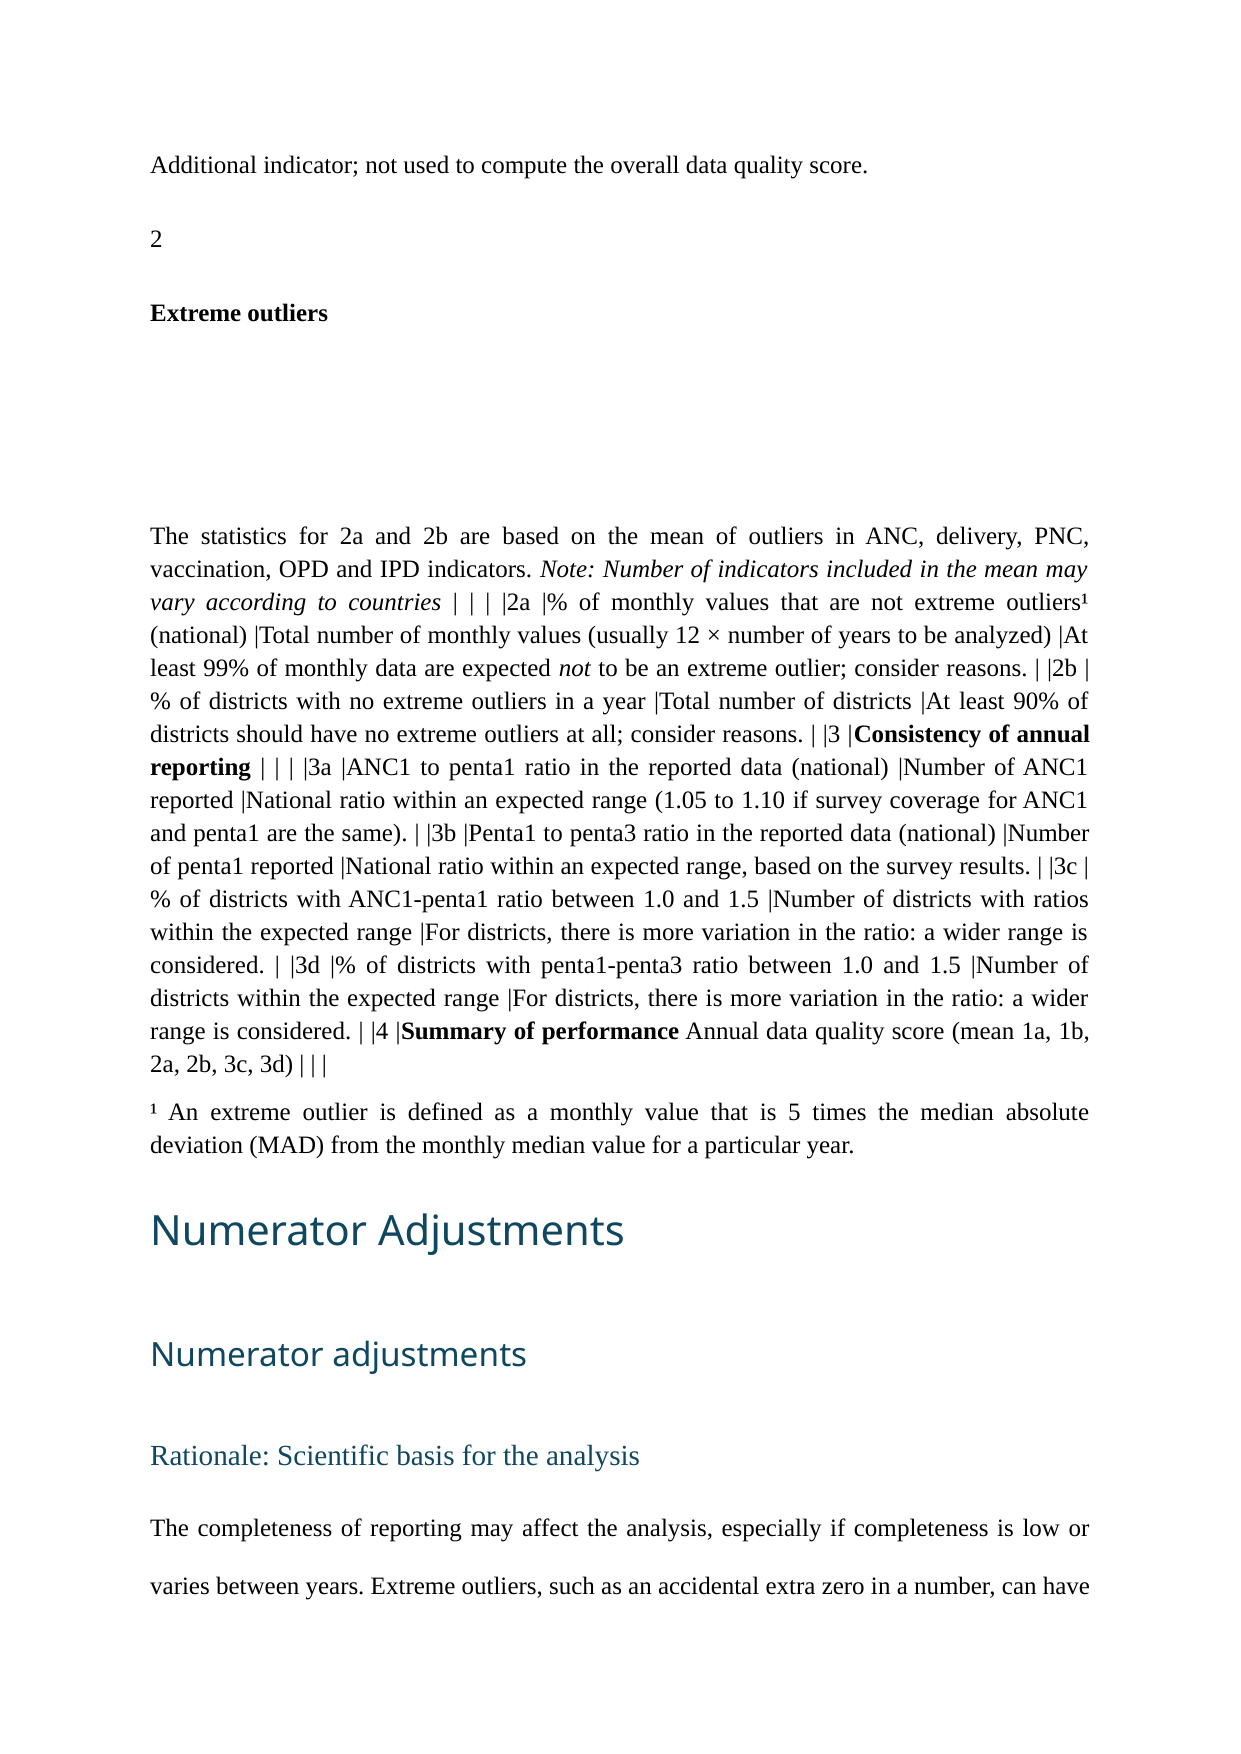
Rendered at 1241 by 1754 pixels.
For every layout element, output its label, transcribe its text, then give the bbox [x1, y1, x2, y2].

text The statistics for 2a and 2b are based on the mean of outliers in ANC, delivery, PNC, vaccination, OPD and IPD indicators. Note: Number of indicators included in the mean may vary according to countries | | | |2a |% of monthly values that are not extreme outliers¹ (national) |Total number of monthly values (usually 12 × number of years to be analyzed) |At least 99% of monthly data are expected not to be an extreme outlier; consider reasons. | |2b |% of districts with no extreme outliers in a year |Total number of districts |At least 90% of districts should have no extreme outliers at all; consider reasons. | |3 |Consistency of annual reporting | | | |3a |ANC1 to penta1 ratio in the reported data (national) |Number of ANC1 reported |National ratio within an expected range (1.05 to 1.10 if survey coverage for ANC1 and penta1 are the same). | |3b |Penta1 to penta3 ratio in the reported data (national) |Number of penta1 reported |National ratio within an expected range, based on the survey results. | |3c |% of districts with ANC1-penta1 ratio between 1.0 and 1.5 |Number of districts with ratios within the expected range |For districts, there is more variation in the ratio: a wider range is considered. | |3d |% of districts with penta1-penta3 ratio between 1.0 and 1.5 |Number of districts within the expected range |For districts, there is more variation in the ratio: a wider range is considered. | |4 |Summary of performance Annual data quality score (mean 1a, 1b, 2a, 2b, 3c, 3d) | | | [150, 521, 1090, 1078]
subtitle Numerator adjustments [150, 1331, 1090, 1376]
text ¹ An extreme outlier is defined as a monthly value that is 5 times the median absolute deviation (MAD) from the monthly median value for a particular year. [150, 1097, 1090, 1158]
subtitle Rationale: Scientific basis for the analysis [150, 1438, 1090, 1472]
subtitle Numerator Adjustments [150, 1200, 1090, 1257]
